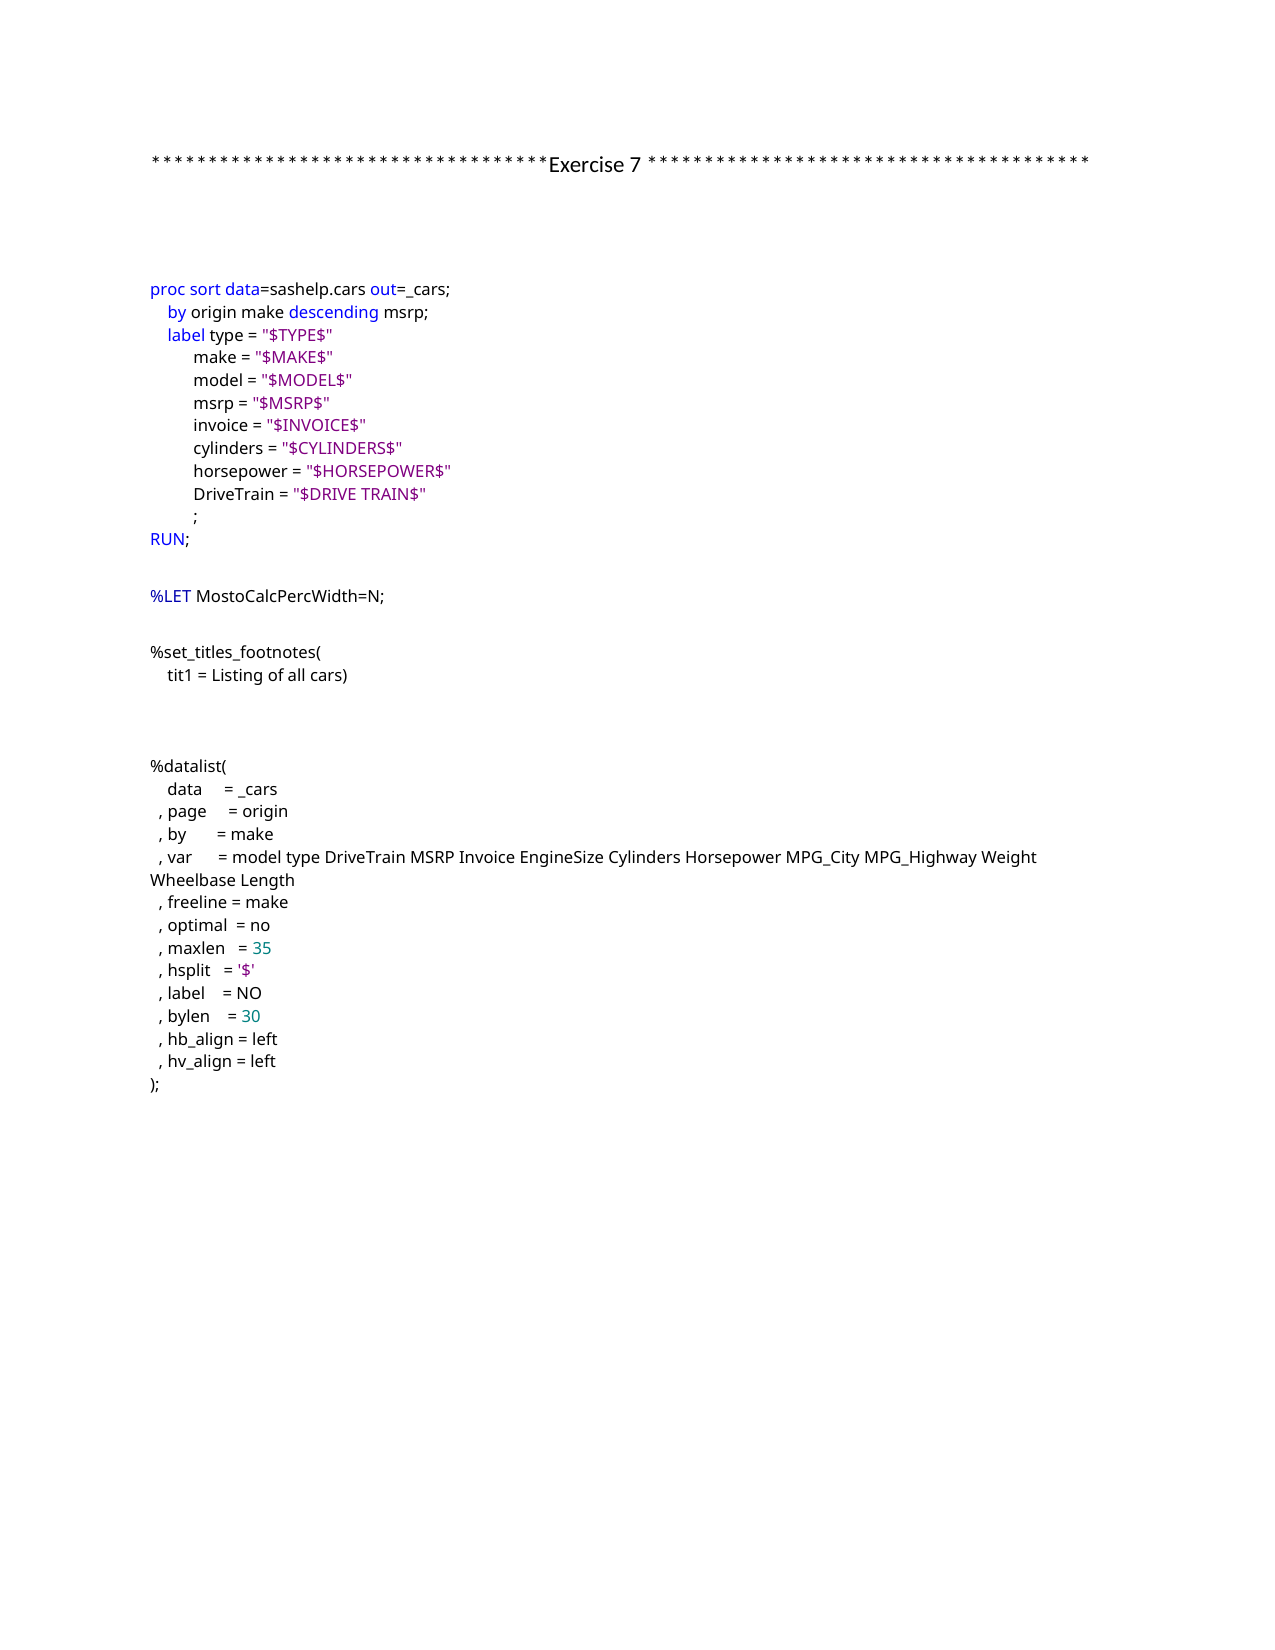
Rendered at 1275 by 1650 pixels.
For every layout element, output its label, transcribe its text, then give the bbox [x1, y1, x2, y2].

text , page = origin [150, 800, 1125, 823]
text %datalist( [150, 755, 1125, 777]
text , hv_align = left [150, 1050, 1125, 1073]
text , by = make [150, 823, 1125, 846]
text , var = model type DriveTrain MSRP Invoice EngineSize Cylinders Horsepower MPG_City MPG_Highway Weight Wheelbase Length [150, 846, 1125, 891]
text , freeline = make [150, 891, 1125, 914]
text , label = NO [150, 982, 1125, 1004]
text , hsplit = '$' [150, 959, 1125, 982]
text ***********************************Exercise 7 *************************************** [150, 150, 1125, 178]
text model = "$MODEL$" [150, 369, 1125, 391]
text label type = "$TYPE$" [150, 323, 1125, 346]
text horsepower = "$HORSEPOWER$" [150, 459, 1125, 482]
text proc sort data=sashelp.cars out=_cars; [150, 278, 1125, 301]
text msrp = "$MSRP$" [150, 391, 1125, 414]
text %set_titles_footnotes( [150, 641, 1125, 664]
text cylinders = "$CYLINDERS$" [150, 437, 1125, 459]
text make = "$MAKE$" [150, 346, 1125, 369]
text tit1 = Listing of all cars) [150, 664, 1125, 687]
text , optimal = no [150, 914, 1125, 936]
text data = _cars [150, 777, 1125, 800]
text by origin make descending msrp; [150, 301, 1125, 323]
text RUN; [150, 528, 1125, 550]
text invoice = "$INVOICE$" [150, 414, 1125, 437]
text %LET MostoCalcPercWidth=N; [150, 584, 1125, 607]
text , maxlen = 35 [150, 936, 1125, 959]
text , bylen = 30 [150, 1004, 1125, 1027]
text DriveTrain = "$DRIVE TRAIN$" [150, 482, 1125, 505]
text ); [150, 1073, 1125, 1095]
text , hb_align = left [150, 1027, 1125, 1050]
text ; [150, 505, 1125, 528]
